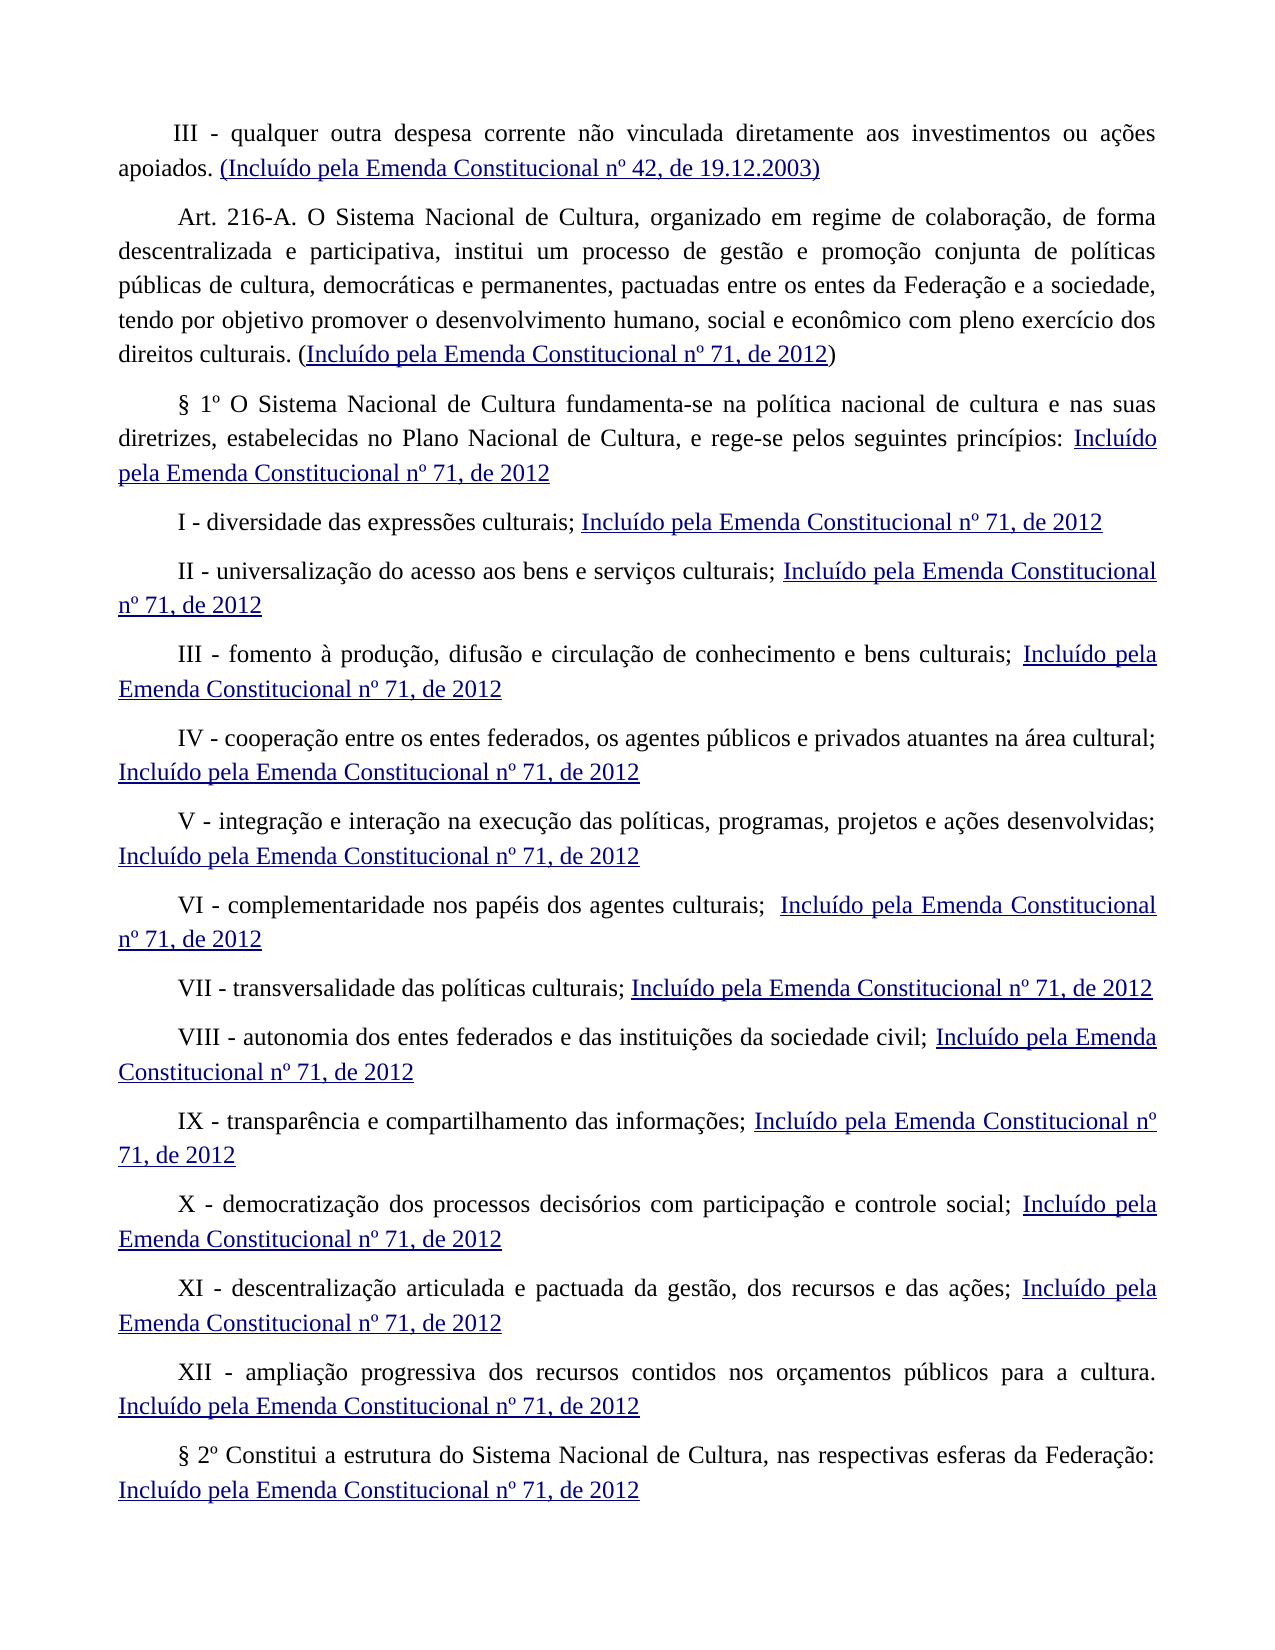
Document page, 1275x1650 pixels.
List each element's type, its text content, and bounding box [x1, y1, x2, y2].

text IV - cooperação entre os entes federados, os agentes públicos e privados atuantes na área cultural; Incluído pela Emenda Constitucional nº 71, de 2012 [118, 723, 1157, 786]
text XII - ampliação progressiva dos recursos contidos nos orçamentos públicos para a cultura. Incluído pela Emenda Constitucional nº 71, de 2012 [118, 1357, 1157, 1420]
text VI - complementaridade nos papéis dos agentes culturais; Incluído pela Emenda Constitucional nº 71, de 2012 [118, 890, 1157, 953]
text III - fomento à produção, difusão e circulação de conhecimento e bens culturais; Incluído pela Emenda Constitucional nº 71, de 2012 [118, 639, 1157, 702]
text IX - transparência e compartilhamento das informações; Incluído pela Emenda Constitucional nº 71, de 2012 [118, 1106, 1157, 1169]
text Art. 216-A. O Sistema Nacional de Cultura, organizado em regime de colaboração, de forma descentralizada e participativa, institui um processo de gestão e promoção conjunta de políticas públicas de cultura, democráticas e permanentes, pactuadas entre os entes da Federação e a sociedade, tendo por objetivo promover o desenvolvimento humano, social e econômico com pleno exercício dos direitos culturais. (Incluído pela Emenda Constitucional nº 71, de 2012) [118, 202, 1157, 368]
text II - universalização do acesso aos bens e serviços culturais; Incluído pela Emenda Constitucional nº 71, de 2012 [118, 556, 1157, 619]
text X - democratização dos processos decisórios com participação e controle social; Incluído pela Emenda Constitucional nº 71, de 2012 [118, 1189, 1157, 1253]
text § 1º O Sistema Nacional de Cultura fundamenta-se na política nacional de cultura e nas suas diretrizes, estabelecidas no Plano Nacional de Cultura, e rege-se pelos seguintes princípios: Incluído pela Emenda Constitucional nº 71, de 2012 [118, 389, 1157, 486]
text VII - transversalidade das políticas culturais; Incluído pela Emenda Constitucional nº 71, de 2012 [118, 973, 1157, 1002]
text XI - descentralização articulada e pactuada da gestão, dos recursos e das ações; Incluído pela Emenda Constitucional nº 71, de 2012 [118, 1273, 1157, 1336]
text VIII - autonomia dos entes federados e das instituições da sociedade civil; Incluído pela Emenda Constitucional nº 71, de 2012 [118, 1022, 1157, 1086]
text I - diversidade das expressões culturais; Incluído pela Emenda Constitucional nº 71, de 2012 [118, 507, 1157, 535]
text V - integração e interação na execução das políticas, programas, projetos e ações desenvolvidas; Incluído pela Emenda Constitucional nº 71, de 2012 [118, 806, 1157, 869]
text § 2º Constitui a estrutura do Sistema Nacional de Cultura, nas respectivas esferas da Federação: Incluído pela Emenda Constitucional nº 71, de 2012 [118, 1440, 1157, 1503]
text III - qualquer outra despesa corrente não vinculada diretamente aos investimentos ou ações apoiados. (Incluído pela Emenda Constitucional nº 42, de 19.12.2003) [118, 118, 1157, 181]
